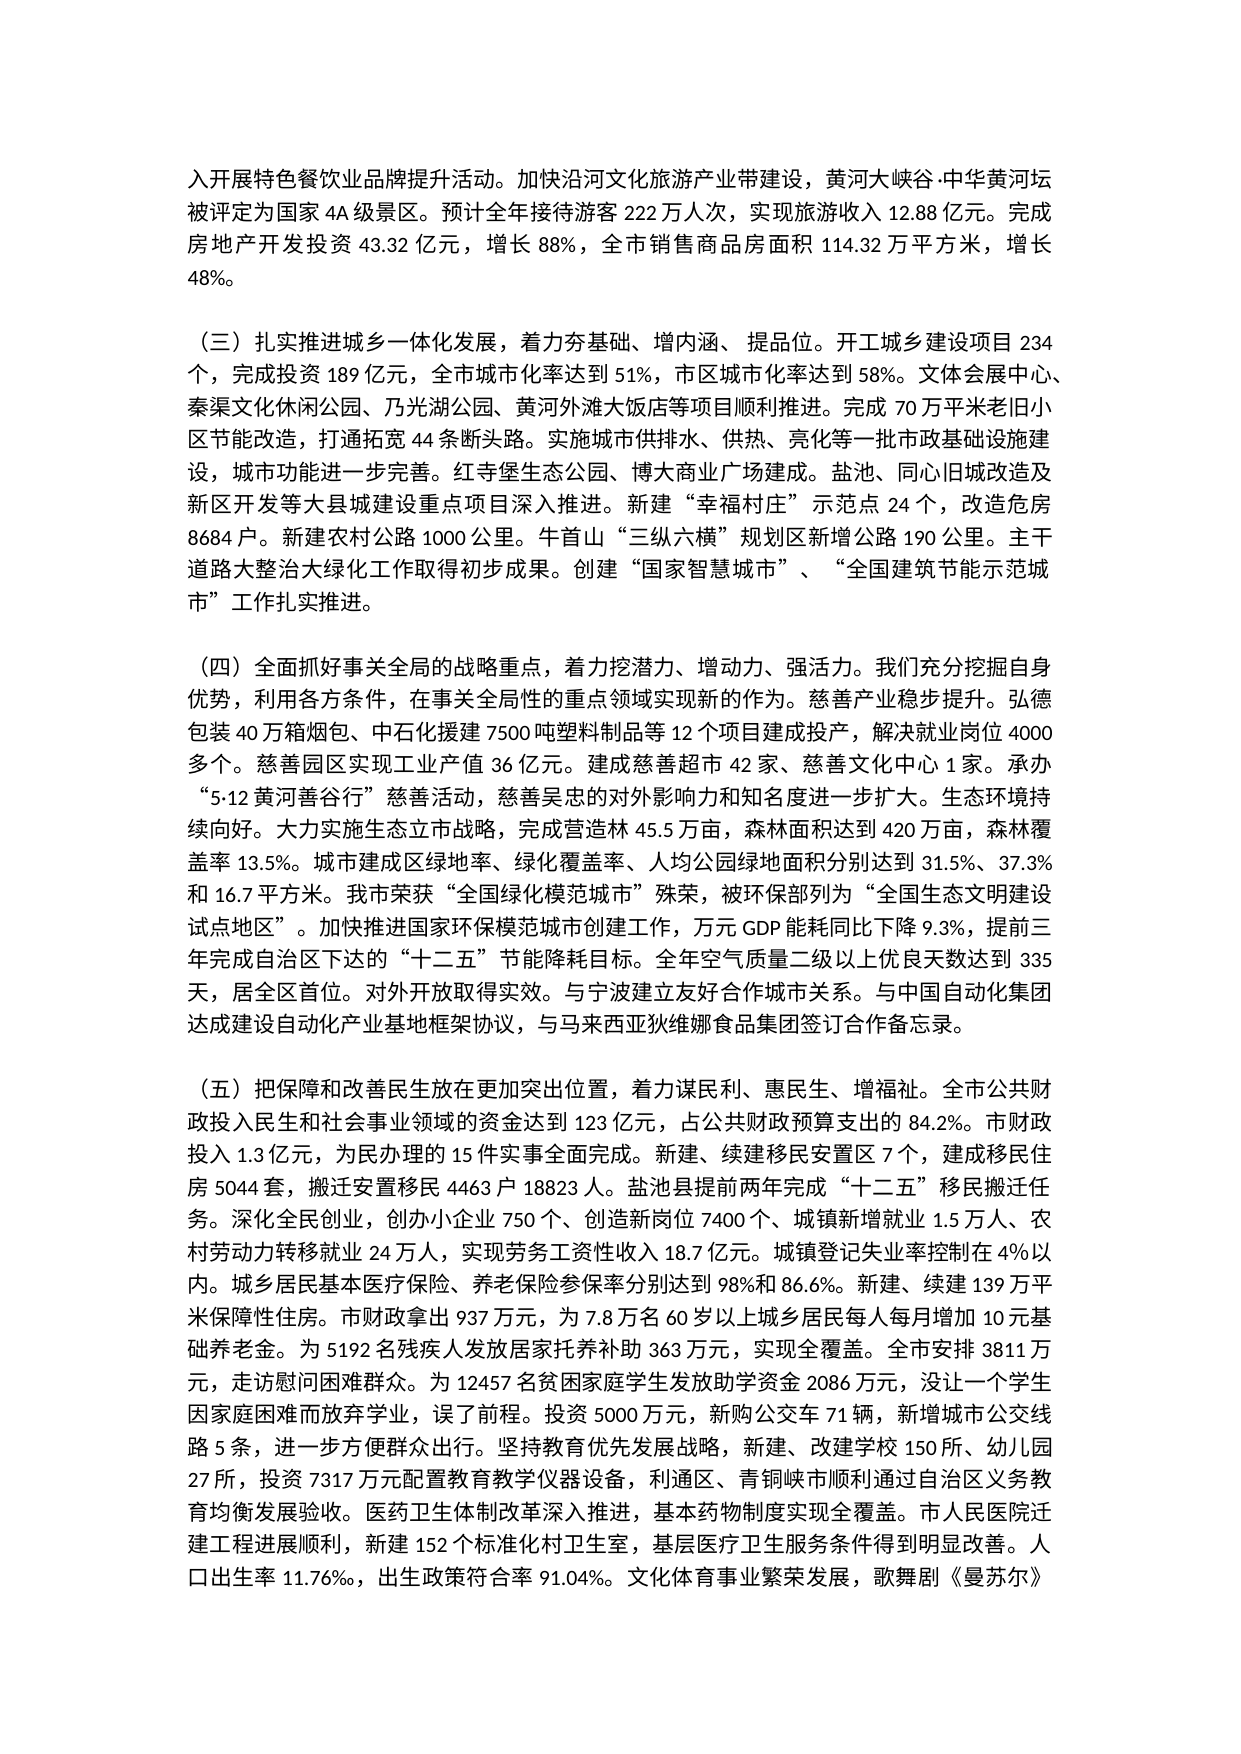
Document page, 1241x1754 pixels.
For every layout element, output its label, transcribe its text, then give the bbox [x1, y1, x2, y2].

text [187, 1072, 1053, 1592]
text （四）全面抓好事关全局的战略重点，着力挖潜力、增动力、强活力。我们充分挖掘自身优势，利用各方条件，在事关全局性的重点领域实现新的作为。慈善产业稳步提升。弘德包装40万箱烟包、中石化援建7500吨塑料制品等12个项目建成投产，解决就业岗位4000多个。慈善园区实现工业产值36亿元。建成慈善超市42家、慈善文化中心1家。承办“5·12黄河善谷行”慈善活动，慈善吴忠的对外影响力和知名度进一步扩大。生态环境持续向好。大力实施生态立市战略，完成营造林45.5万亩，森林面积达到420万亩，森林覆盖率13.5%。城市建成区绿地率、绿化覆盖率、人均公园绿地面积分别达到31.5%、37.3%和16.7平方米。我市荣获“全国绿化模范城市”殊荣，被环保部列为“全国生态文明建设试点地区”。加快推进国家环保模范城市创建工作，万元GDP能耗同比下降9.3%，提前三年完成自治区下达的“十二五”节能降耗目标。全年空气质量二级以上优良天数达到335天，居全区首位。对外开放取得实效。与宁波建立友好合作城市关系。与中国自动化集团达成建设自动化产业基地框架协议，与马来西亚狄维娜食品集团签订合作备忘录。 [187, 649, 1053, 1039]
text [187, 162, 1053, 292]
text （三）扎实推进城乡一体化发展，着力夯基础、增内涵、 提品位。开工城乡建设项目234个，完成投资189亿元，全市城市化率达到51%，市区城市化率达到58%。文体会展中心、秦渠文化休闲公园、乃光湖公园、黄河外滩大饭店等项目顺利推进。完成70万平米老旧小区节能改造，打通拓宽44条断头路。实施城市供排水、供热、亮化等一批市政基础设施建设，城市功能进一步完善。红寺堡生态公园、博大商业广场建成。盐池、同心旧城改造及新区开发等大县城建设重点项目深入推进。新建“幸福村庄”示范点24个，改造危房8684户。新建农村公路1000公里。牛首山“三纵六横”规划区新增公路190公里。主干道路大整治大绿化工作取得初步成果。创建“国家智慧城市”、“全国建筑节能示范城市”工作扎实推进。 [187, 324, 1053, 617]
